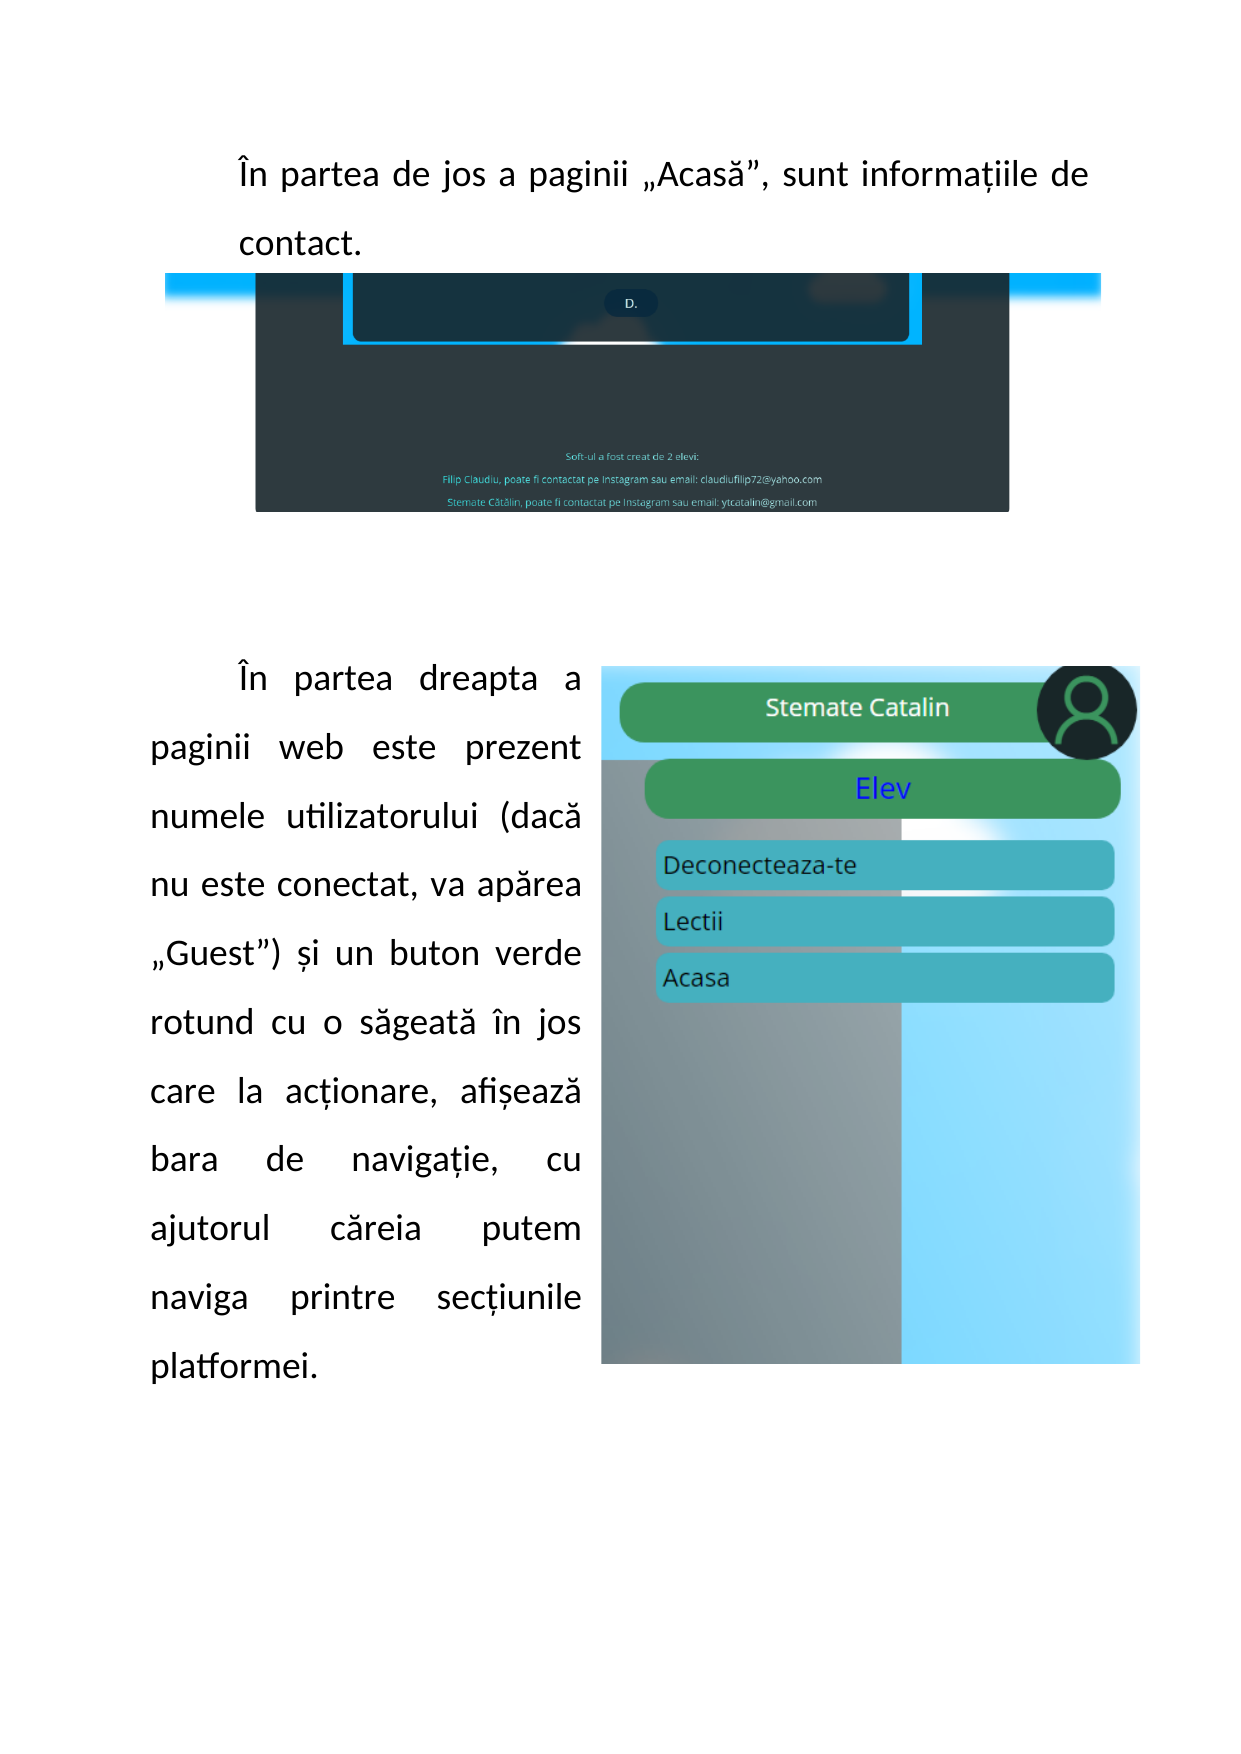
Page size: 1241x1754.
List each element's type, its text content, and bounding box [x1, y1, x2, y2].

picture [601, 368, 1141, 1066]
list În partea de jos a paginii „Acasă”, sunt informațiile de contact. [239, 150, 1090, 264]
